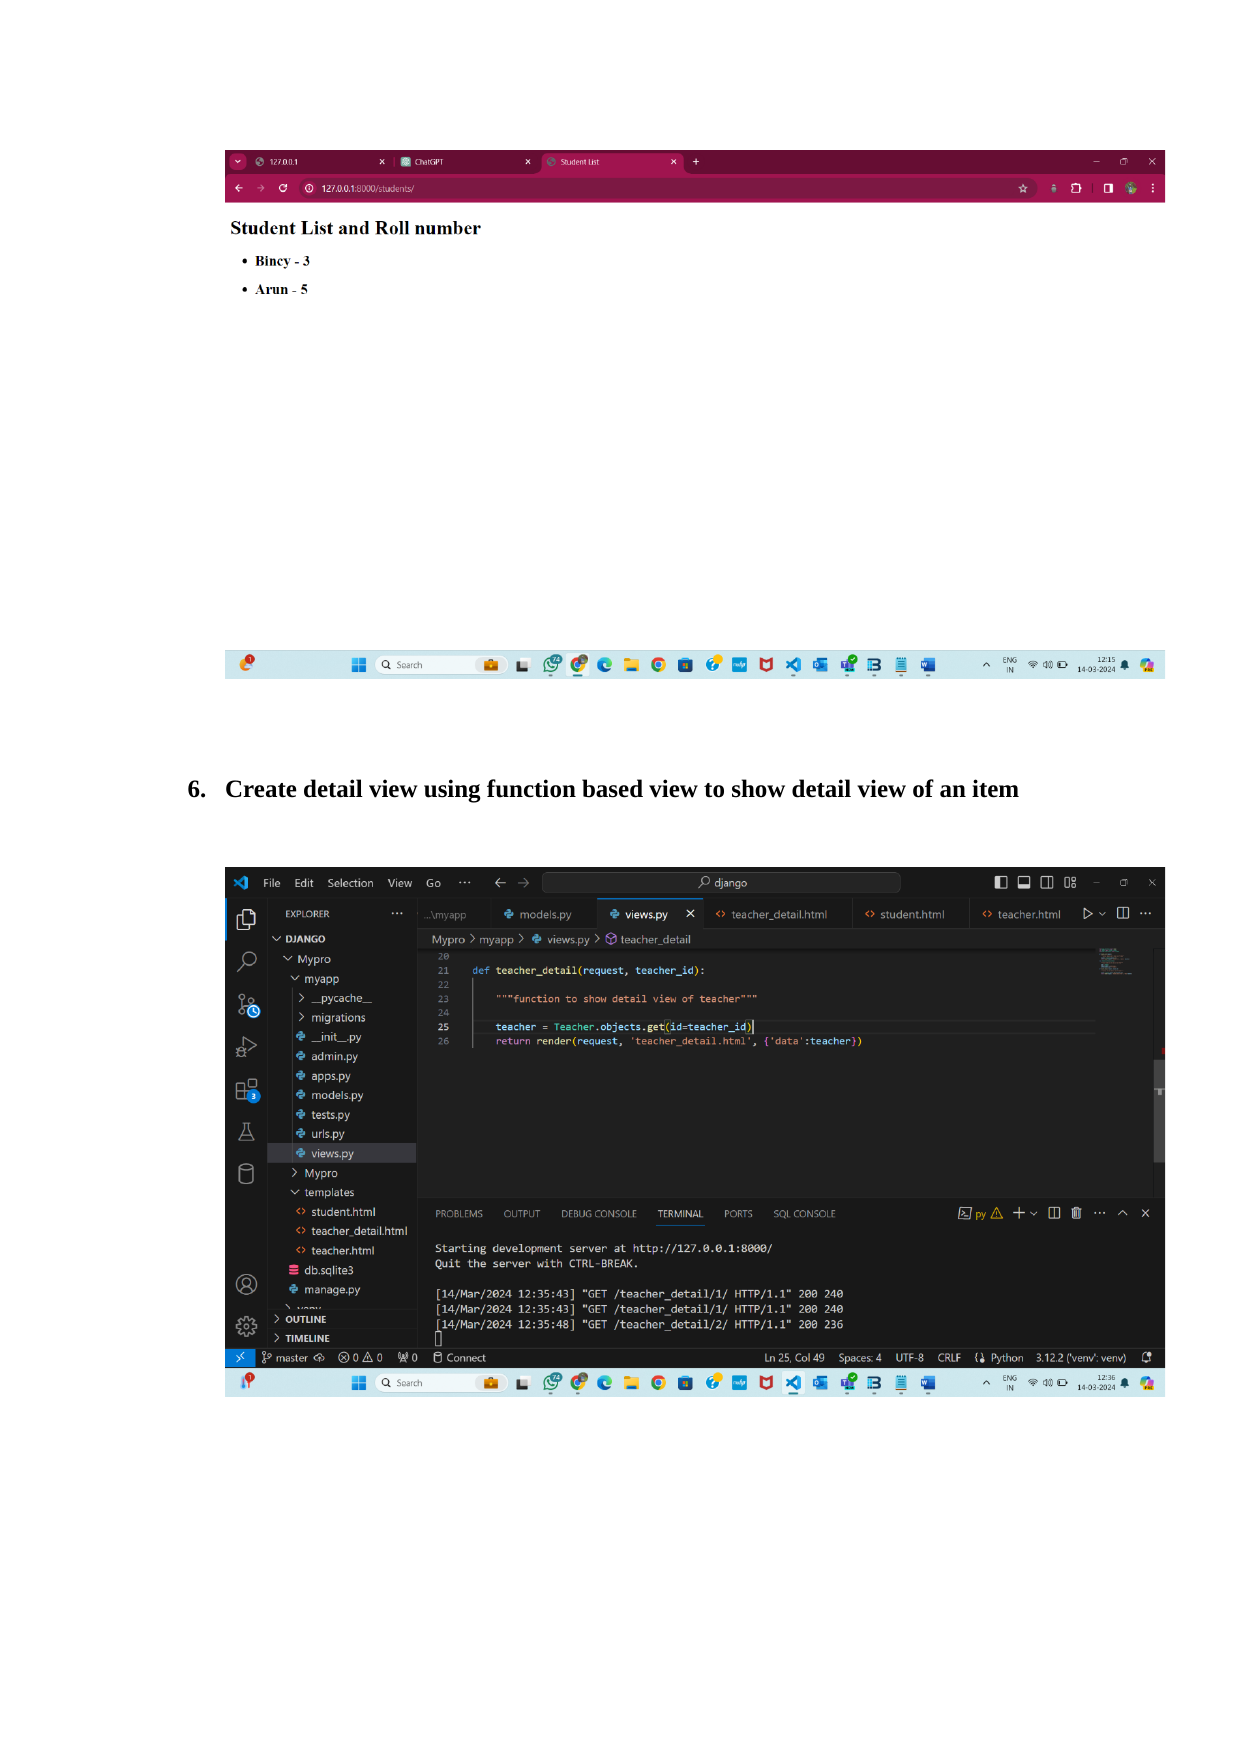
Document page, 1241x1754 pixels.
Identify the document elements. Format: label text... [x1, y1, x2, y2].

list Create detail view using function based view to show detail view of an item [187, 774, 1090, 803]
picture [225, 867, 1166, 1397]
picture [225, 150, 1166, 679]
